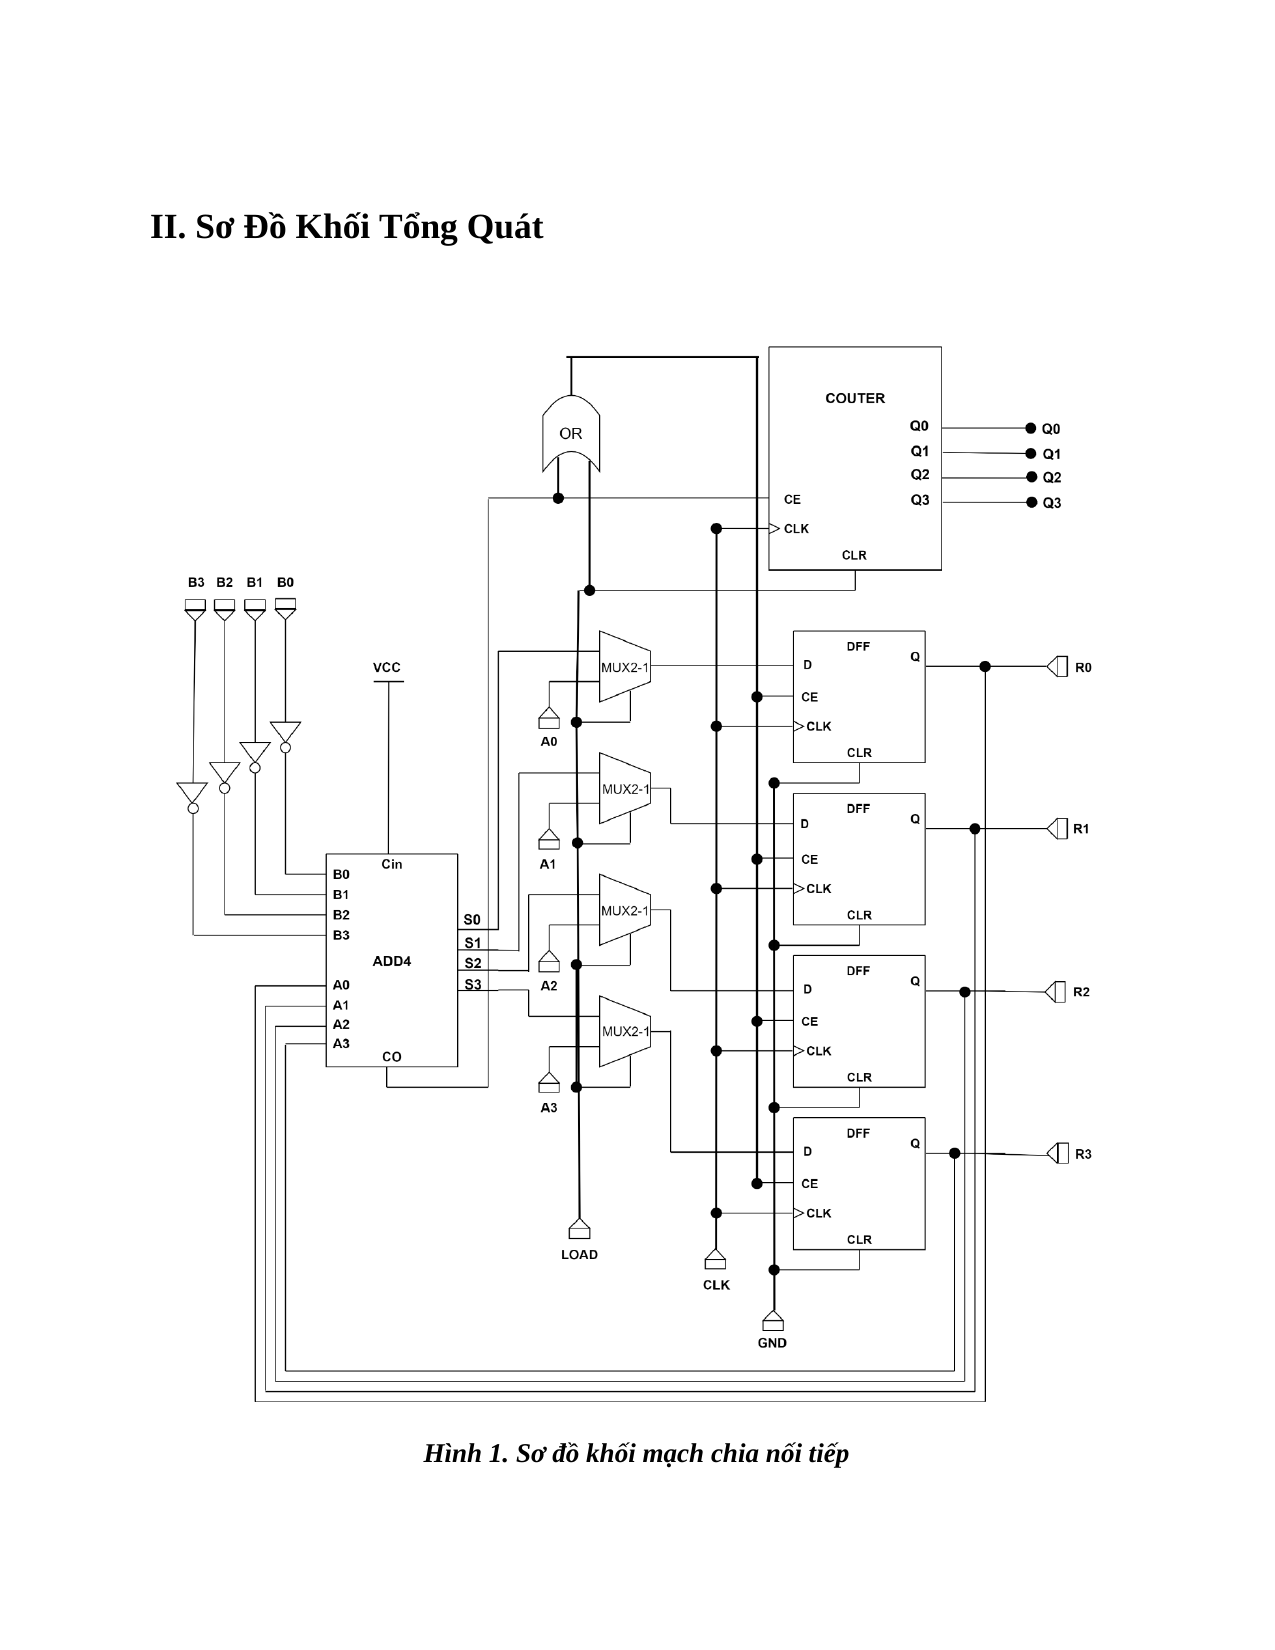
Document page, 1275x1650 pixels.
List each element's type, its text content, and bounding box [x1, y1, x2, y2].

text II. Sơ Đồ Khối Tổng Quát [150, 205, 1125, 246]
picture [166, 336, 1109, 1414]
text Hình 1. Sơ đồ khối mạch chia nối tiếp [150, 1437, 1125, 1468]
